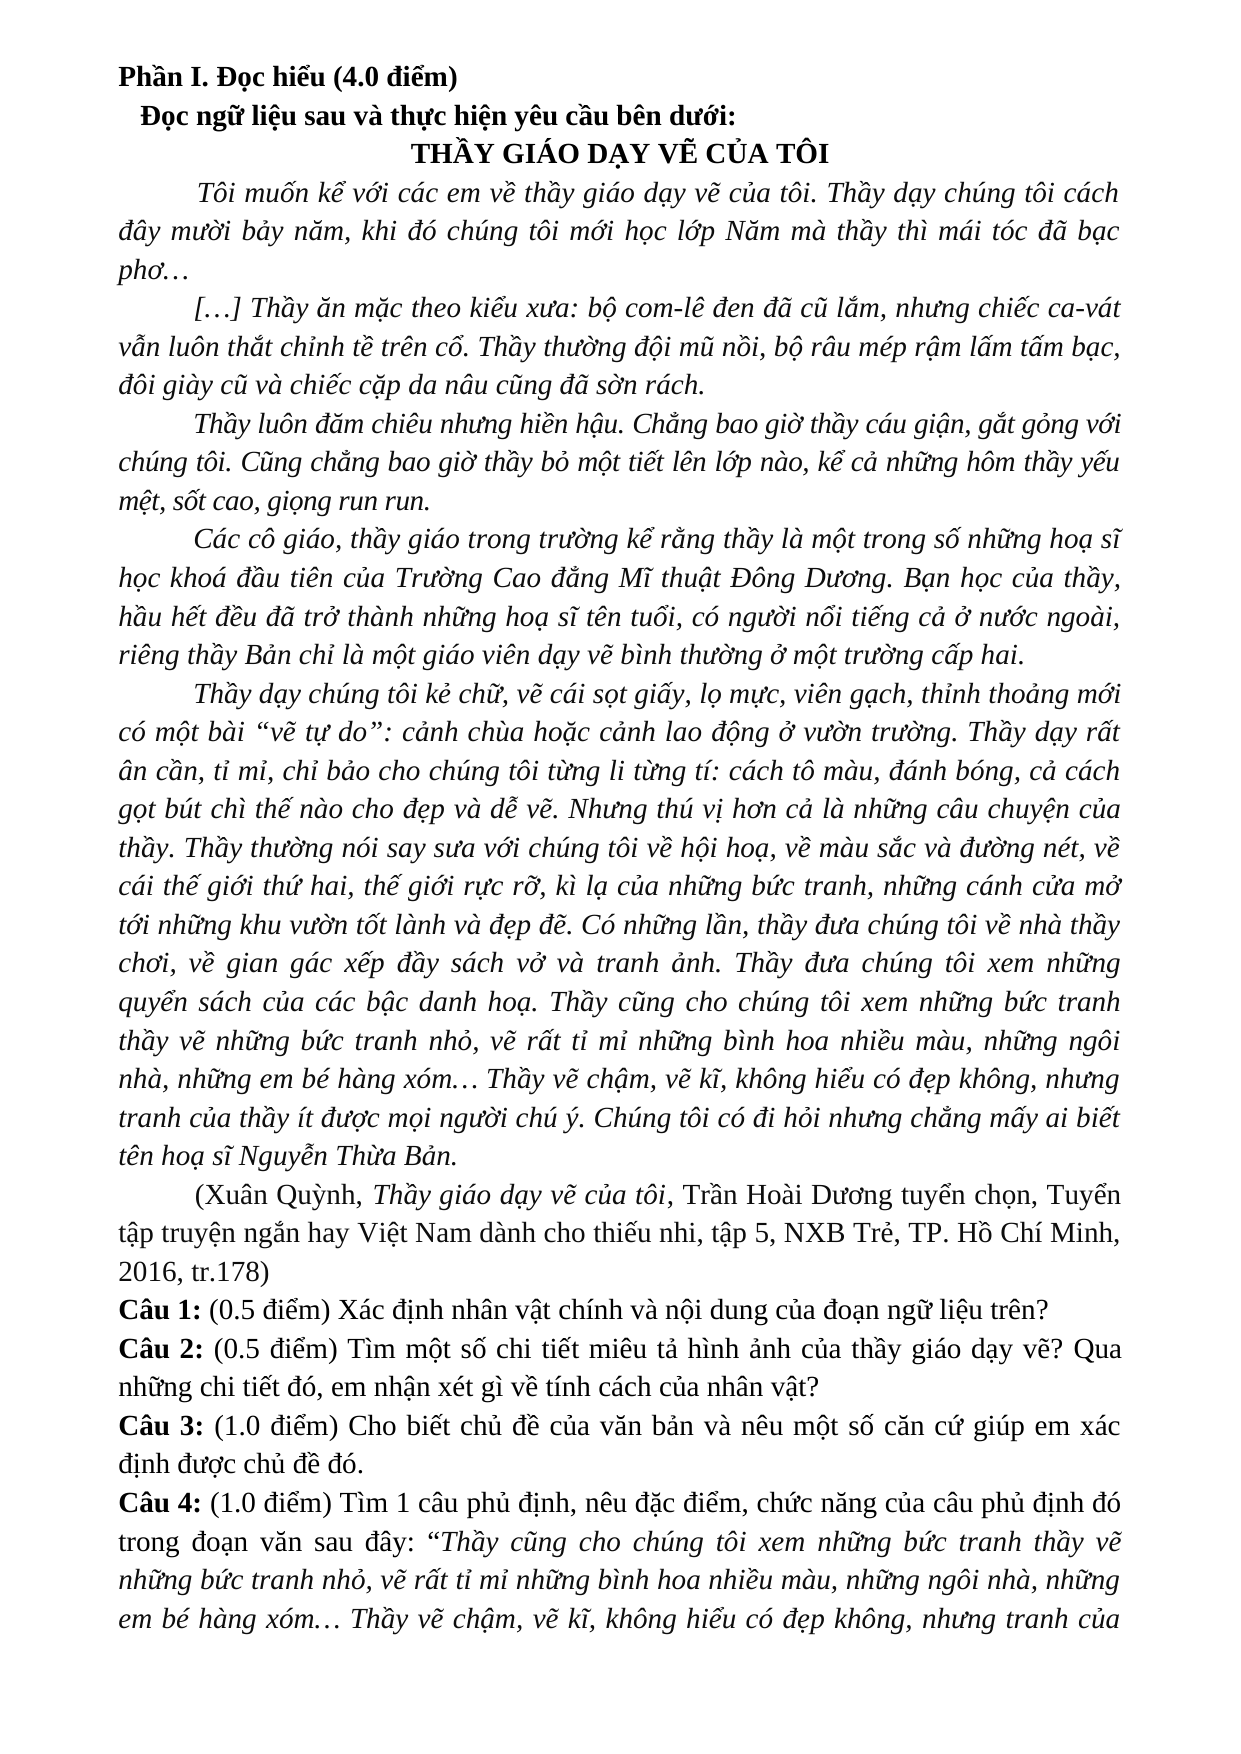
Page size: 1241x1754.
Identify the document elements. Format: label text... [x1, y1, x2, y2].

text […] Thầy ăn mặc theo kiểu xưa: bộ com-lê đen đã cũ lắm, nhưng chiếc ca-vát vẫn luôn thắt chỉnh tề trên cổ. Thầy thường đội mũ nồi, bộ râu mép rậm lấm tấm bạc, đôi giày cũ và chiếc cặp da nâu cũng đã sờn rách. [118, 290, 1122, 401]
text Câu 1: (0.5 điểm) Xác định nhân vật chính và nội dung của đoạn ngữ liệu trên? [118, 1292, 1122, 1326]
text Thầy luôn đăm chiêu nhưng hiền hậu. Chẳng bao giờ thầy cáu giận, gắt gỏng với chúng tôi. Cũng chẳng bao giờ thầy bỏ một tiết lên lớp nào, kể cả những hôm thầy yếu mệt, sốt cao, giọng run run. [118, 406, 1122, 517]
text Câu 3: (1.0 điểm) Cho biết chủ đề của văn bản và nêu một số căn cứ giúp em xác định được chủ đề đó. [118, 1408, 1122, 1480]
text Phần I. Đọc hiểu (4.0 điểm) [118, 59, 1122, 93]
text THẦY GIÁO DẠY VẼ CỦA TÔI [118, 136, 1122, 170]
text Tôi muốn kể với các em về thầy giáo dạy vẽ của tôi. Thầy dạy chúng tôi cách đây mười bảy năm, khi đó chúng tôi mới học lớp Năm mà thầy thì mái tóc đã bạc phơ… [118, 175, 1122, 285]
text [118, 1485, 1122, 1634]
text Đọc ngữ liệu sau và thực hiện yêu cầu bên dưới: [118, 98, 1122, 131]
text Câu 2: (0.5 điểm) Tìm một số chi tiết miêu tả hình ảnh của thầy giáo dạy vẽ? Qua những chi tiết đó, em nhận xét gì về tính cách của nhân vật? [118, 1331, 1122, 1403]
text Các cô giáo, thầy giáo trong trường kể rằng thầy là một trong số những hoạ sĩ học khoá đầu tiên của Trường Cao đẳng Mĩ thuật Đông Dương. Bạn học của thầy, hầu hết đều đã trở thành những hoạ sĩ tên tuổi, có người nổi tiếng cả ở nước ngoài, riêng thầy Bản chỉ là một giáo viên dạy vẽ bình thường ở một trường cấp hai. [118, 522, 1122, 671]
text (Xuân Quỳnh, Thầy giáo dạy vẽ của tôi, Trần Hoài Dương tuyển chọn, Tuyển tập truyện ngắn hay Việt Nam dành cho thiếu nhi, tập 5, NXB Trẻ, TP. Hồ Chí Minh, 2016, tr.178) [118, 1177, 1122, 1287]
text Thầy dạy chúng tôi kẻ chữ, vẽ cái sọt giấy, lọ mực, viên gạch, thỉnh thoảng mới có một bài “vẽ tự do”: cảnh chùa hoặc cảnh lao động ở vườn trường. Thầy dạy rất ân cần, tỉ mỉ, chỉ bảo cho chúng tôi từng li từng tí: cách tô màu, đánh bóng, cả cách gọt bút chì thế nào cho đẹp và dễ vẽ. Nhưng thú vị hơn cả là những câu chuyện của thầy. Thầy thường nói say sưa với chúng tôi về hội hoạ, về màu sắc và đường nét, về cái thế giới thứ hai, thế giới rực rỡ, kì lạ của những bức tranh, những cánh cửa mở tới những khu vườn tốt lành và đẹp đẽ. Có những lần, thầy đưa chúng tôi về nhà thầy chơi, về gian gác xếp đầy sách vở và tranh ảnh. Thầy đưa chúng tôi xem những quyển sách của các bậc danh hoạ. Thầy cũng cho chúng tôi xem những bức tranh thầy vẽ những bức tranh nhỏ, vẽ rất tỉ mỉ những bình hoa nhiều màu, những ngôi nhà, những em bé hàng xóm… Thầy vẽ chậm, vẽ kĩ, không hiểu có đẹp không, nhưng tranh của thầy ít được mọi người chú ý. Chúng tôi có đi hỏi nhưng chẳng mấy ai biết tên hoạ sĩ Nguyễn Thừa Bản. [118, 676, 1122, 1172]
